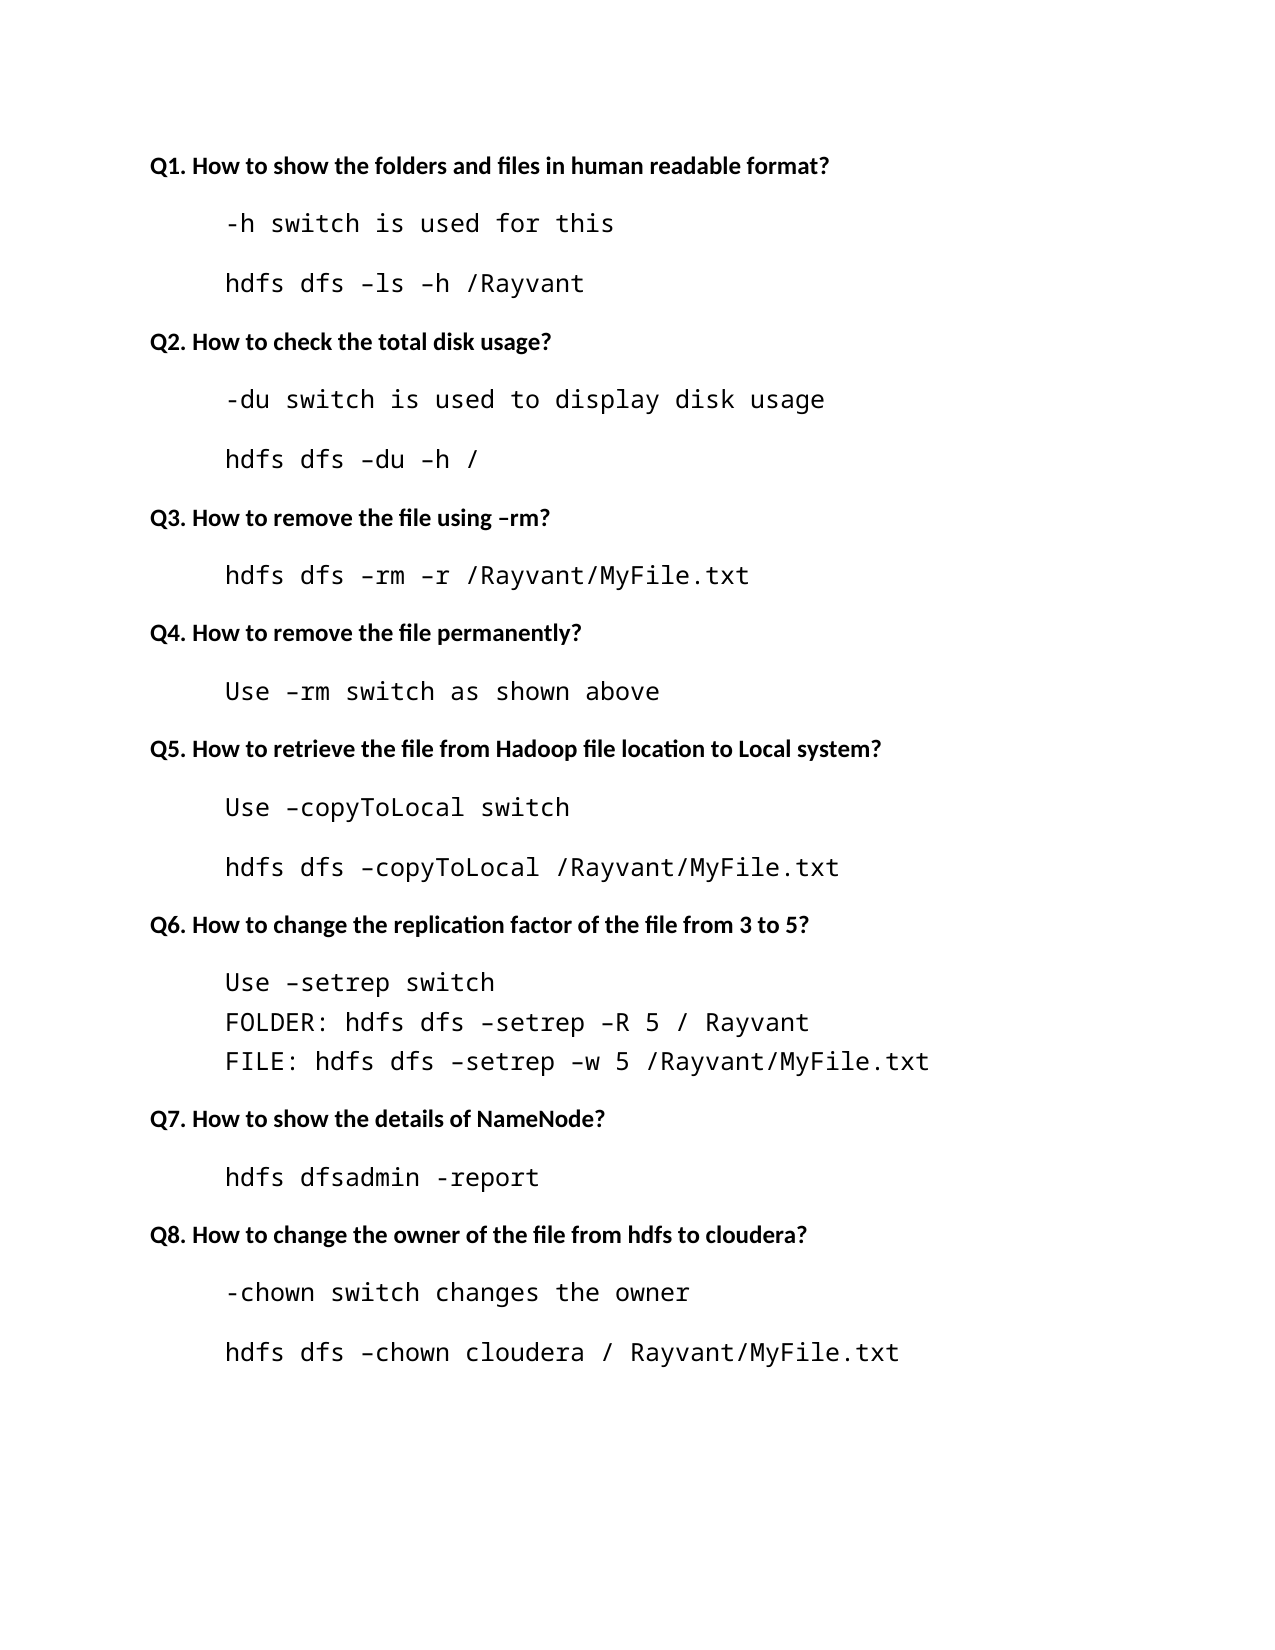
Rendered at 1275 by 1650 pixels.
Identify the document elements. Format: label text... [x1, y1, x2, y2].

text Q1. How to show the folders and files in human readable format? [150, 150, 1125, 181]
text hdfs dfs –du –h / [150, 442, 1125, 476]
text Q6. How to change the replication factor of the file from 3 to 5? [150, 909, 1125, 940]
text Q4. How to remove the file permanently? [150, 617, 1125, 648]
text Q5. How to retrieve the file from Hadoop file location to Local system? [150, 733, 1125, 764]
text -du switch is used to display disk usage [150, 382, 1125, 416]
text hdfs dfs –rm –r /Rayvant/MyFile.txt [150, 557, 1125, 592]
text -chown switch changes the owner [150, 1275, 1125, 1309]
text Q8. How to change the owner of the file from hdfs to cloudera? [150, 1219, 1125, 1250]
text Use –rm switch as shown above [150, 673, 1125, 707]
text hdfs dfs –ls –h /Rayvant [150, 266, 1125, 300]
text hdfs dfsadmin -report [150, 1159, 1125, 1193]
text Q2. How to check the total disk usage? [150, 326, 1125, 356]
text Use –copyToLocal switch [150, 789, 1125, 823]
list FOLDER: hdfs dfs –setrep –R 5 / Rayvant [225, 1004, 1125, 1038]
text Q7. How to show the details of NameNode? [150, 1103, 1125, 1134]
text hdfs dfs –chown cloudera / Rayvant/MyFile.txt [150, 1335, 1125, 1369]
list FILE: hdfs dfs –setrep –w 5 /Rayvant/MyFile.txt [225, 1043, 1125, 1077]
text hdfs dfs –copyToLocal /Rayvant/MyFile.txt [150, 849, 1125, 883]
list Use –setrep switch [225, 965, 1125, 999]
text Q3. How to remove the file using –rm? [150, 502, 1125, 532]
text -h switch is used for this [150, 206, 1125, 240]
